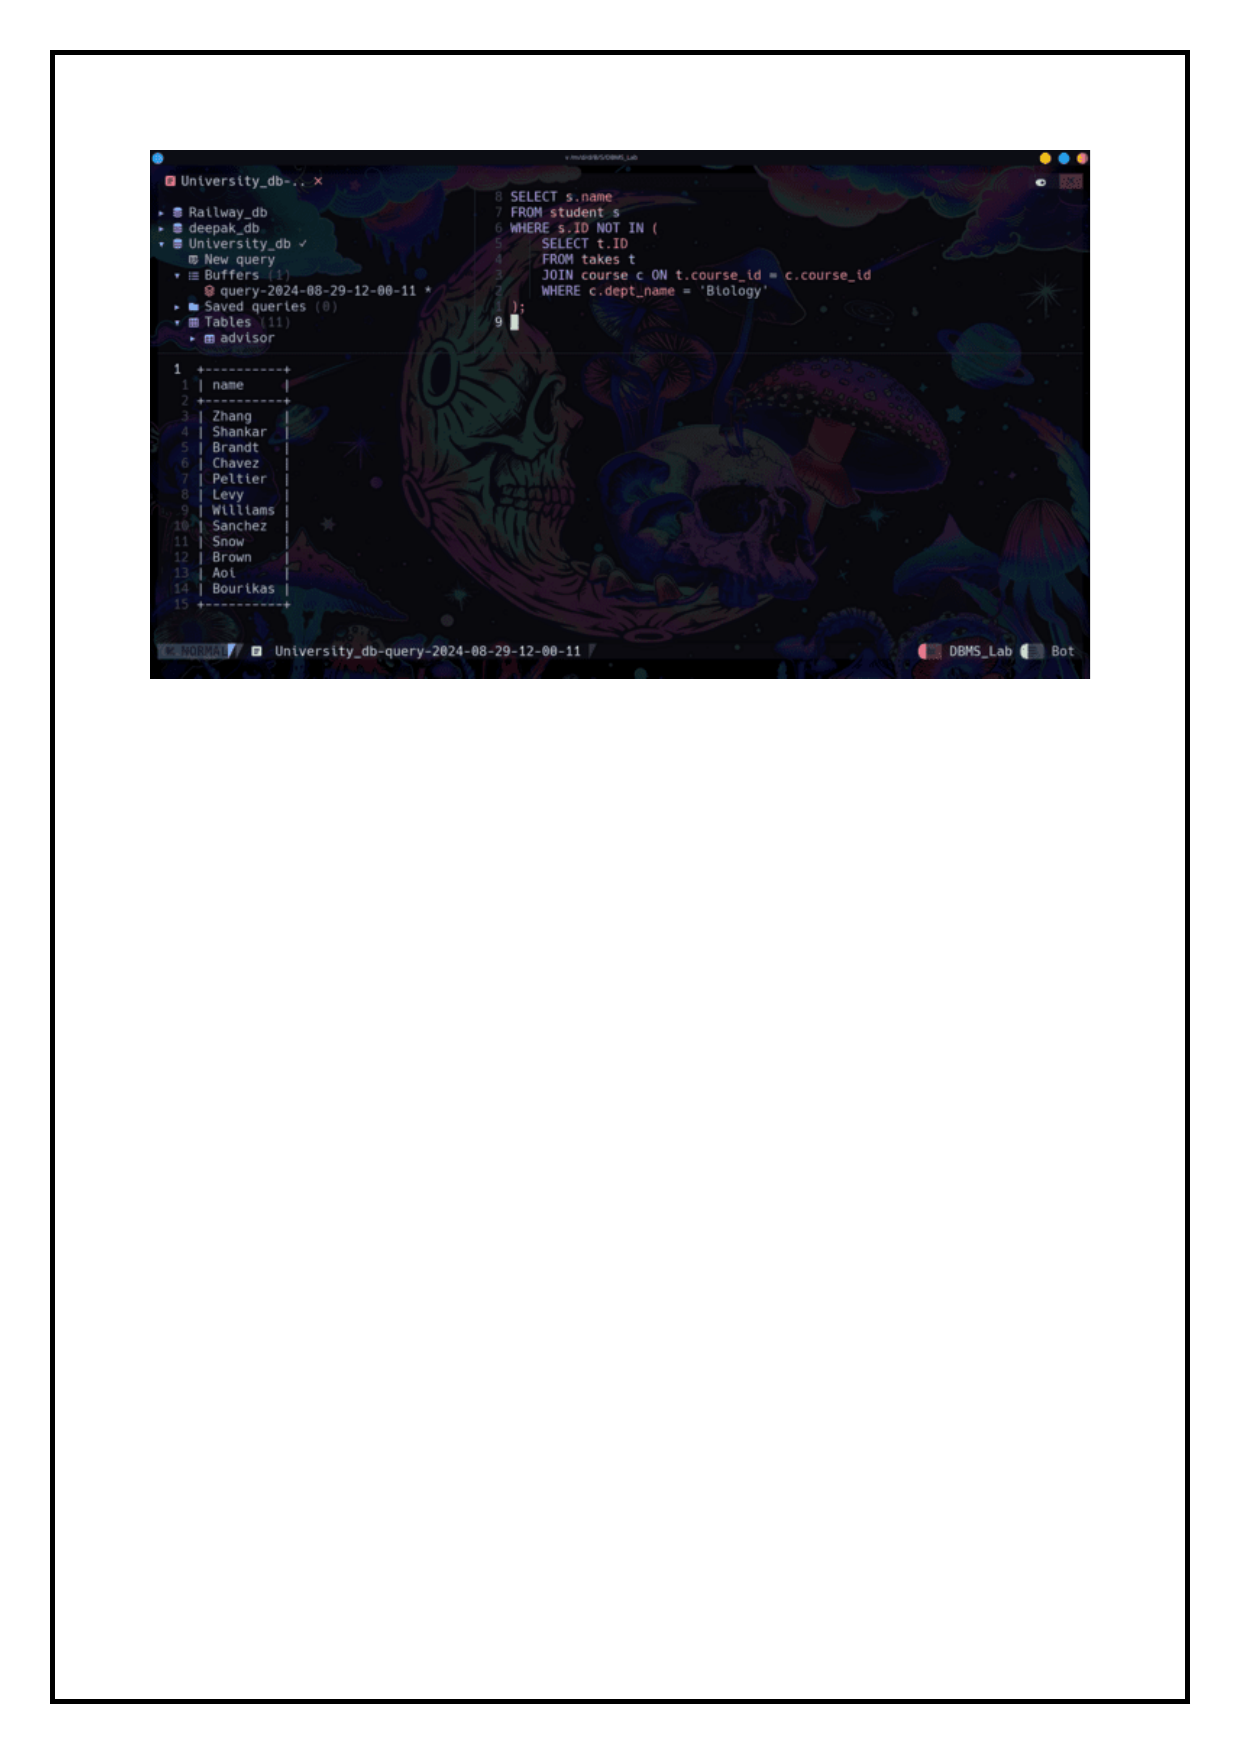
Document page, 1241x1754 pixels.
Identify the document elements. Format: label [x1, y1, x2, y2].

picture [150, 150, 1091, 679]
